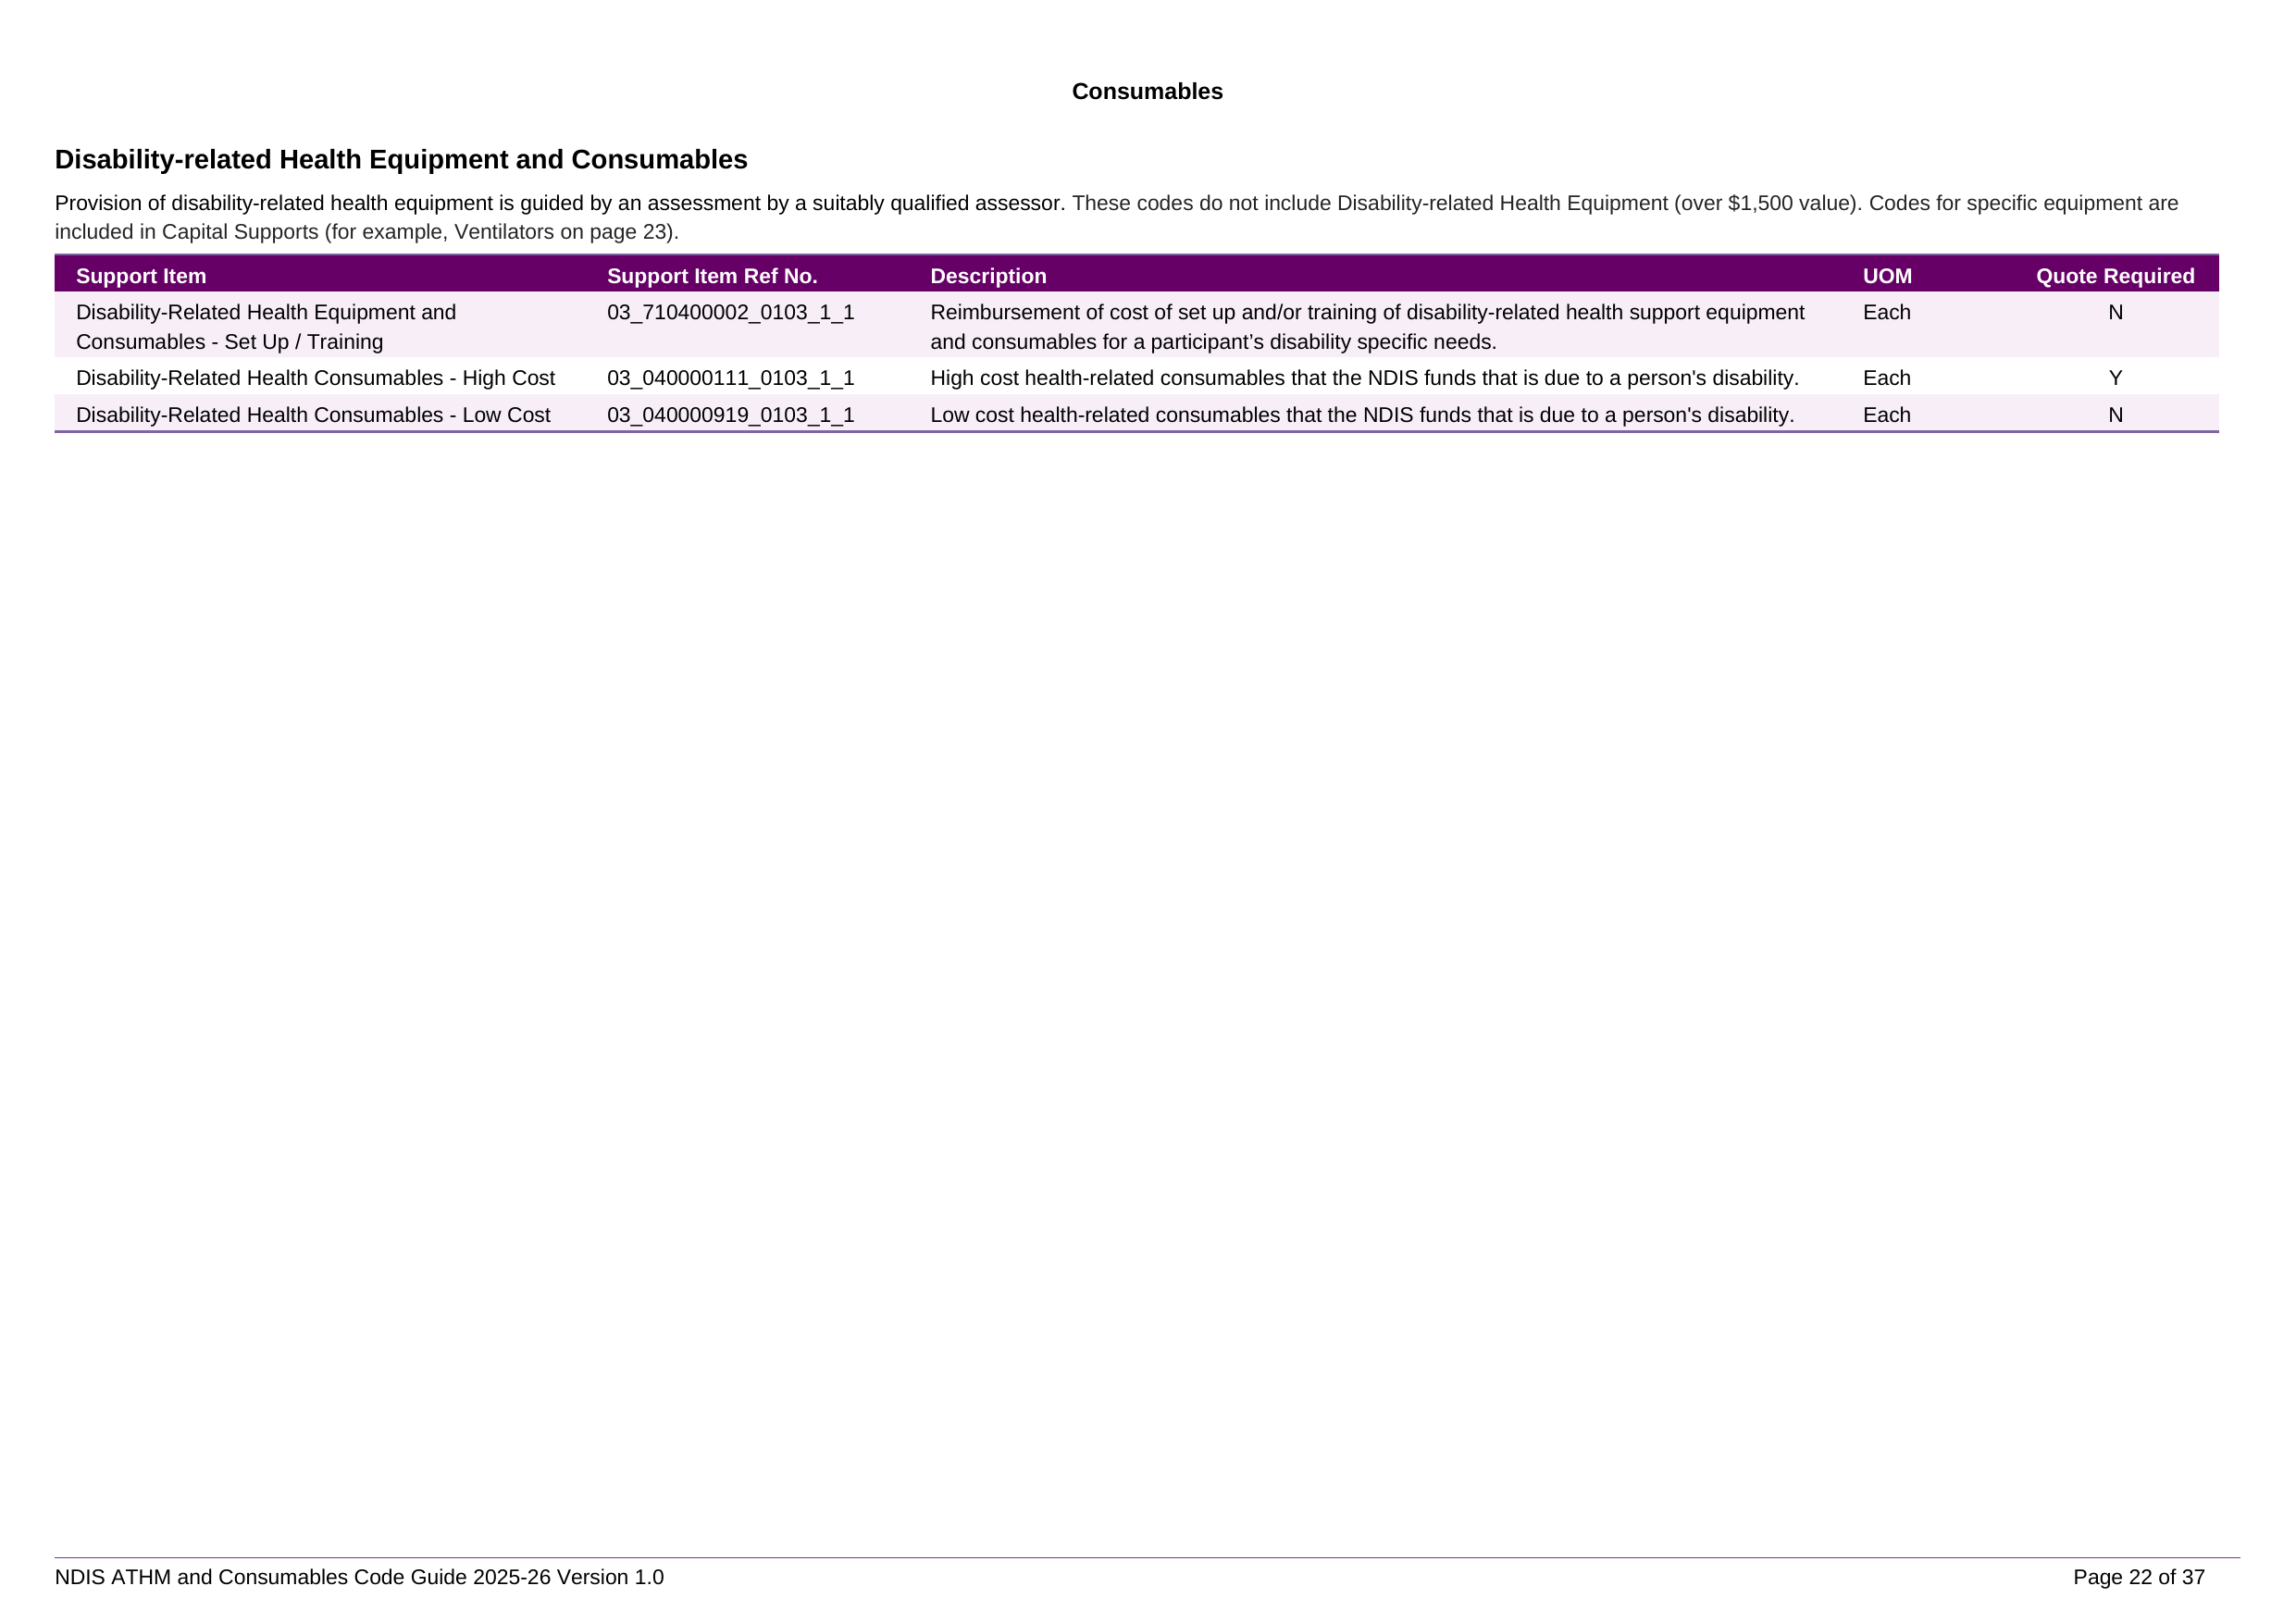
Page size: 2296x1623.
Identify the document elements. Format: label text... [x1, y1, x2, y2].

table_cell High cost health-related consumables that the NDIS funds that is due to a person's disability. [909, 357, 1842, 394]
table_cell Disability-Related Health Consumables - Low Cost [55, 394, 586, 430]
table_header UOM [1842, 255, 2013, 291]
subtitle Disability-related Health Equipment and Consumables [55, 143, 2240, 174]
text Provision of disability-related health equipment is guided by an assessment by a suitably qualified assessor. These codes do not include Disability-related Health Equipment (over $1,500 value). Codes for specific equipment are included in Capital Supports (for example, Ventilators on page 23). [55, 186, 2240, 243]
table_cell Y [2013, 357, 2219, 394]
table_header Support Item [55, 255, 586, 291]
table_cell Disability-Related Health Consumables - High Cost [55, 357, 586, 394]
table_cell Disability-Related Health Equipment and Consumables - Set Up / Training [55, 291, 586, 357]
table_cell N [2013, 394, 2219, 430]
table_cell 03_040000919_0103_1_1 [586, 394, 909, 430]
table_header Quote Required [2013, 255, 2219, 291]
table_cell Low cost health-related consumables that the NDIS funds that is due to a person's disability. [909, 394, 1842, 430]
table_cell Reimbursement of cost of set up and/or training of disability-related health support equipment and consumables for a participant’s disability specific needs. [909, 291, 1842, 357]
table_header Support Item Ref No. [586, 255, 909, 291]
table_cell N [2013, 291, 2219, 357]
table_header Description [909, 255, 1842, 291]
table_cell 03_710400002_0103_1_1 [586, 291, 909, 357]
table_cell Each [1842, 357, 2013, 394]
table_cell Each [1842, 394, 2013, 430]
table_cell Each [1842, 291, 2013, 357]
table_cell 03_040000111_0103_1_1 [586, 357, 909, 394]
